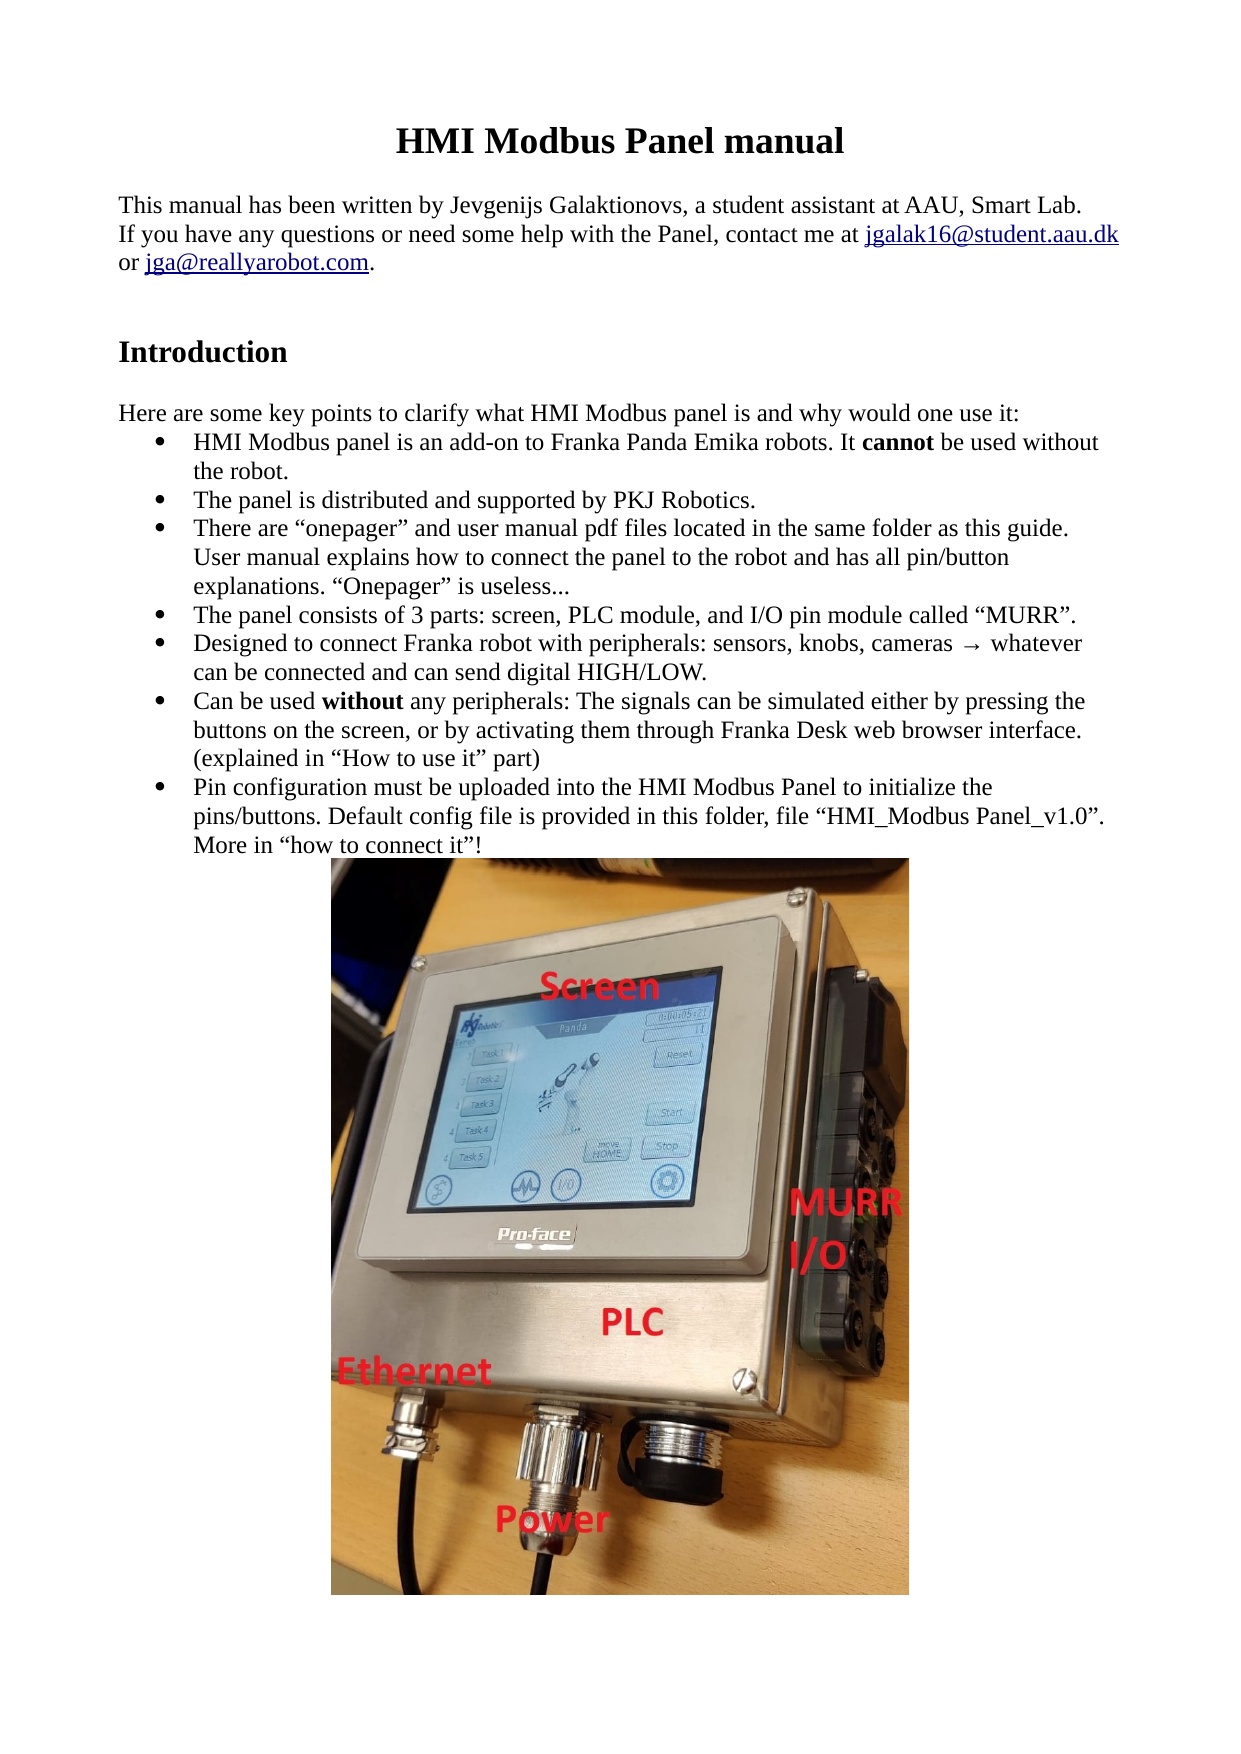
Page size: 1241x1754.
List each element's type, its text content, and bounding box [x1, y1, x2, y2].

list Can be used without any peripherals: The signals can be simulated either by pressing the buttons on the screen, or by activating them through Franka Desk web browser interface. (explained in “How to use it” part) [156, 686, 1122, 772]
text Here are some key points to clarify what HMI Modbus panel is and why would one use it: [118, 398, 1122, 427]
list The panel consists of 3 parts: screen, PLC module, and I/O pin module called “MURR”. [156, 600, 1122, 628]
picture [331, 858, 910, 1595]
list There are “onepager” and user manual pdf files located in the same folder as this guide. User manual explains how to connect the panel to the robot and has all pin/button explanations. “Onepager” is useless... [156, 513, 1122, 600]
list The panel is distributed and supported by PKJ Robotics. [156, 485, 1122, 513]
list Pin configuration must be uploaded into the HMI Modbus Panel to initialize the pins/buttons. Default config file is provided in this folder, file “HMI_Modbus Panel_v1.0”. More in “how to connect it”! [156, 772, 1122, 858]
text HMI Modbus Panel manual [118, 118, 1122, 161]
list Designed to connect Franka robot with peripherals: sensors, knobs, cameras → whatever can be connected and can send digital HIGH/LOW. [156, 628, 1122, 686]
text If you have any questions or need some help with the Panel, contact me at jgalak16@student.aau.dk or jga@reallyarobot.com. [118, 219, 1122, 276]
list HMI Modbus panel is an add-on to Franka Panda Emika robots. It cannot be used without the robot. [156, 427, 1122, 485]
text This manual has been written by Jevgenijs Galaktionovs, a student assistant at AAU, Smart Lab. [118, 190, 1122, 219]
text Introduction [118, 334, 1122, 370]
